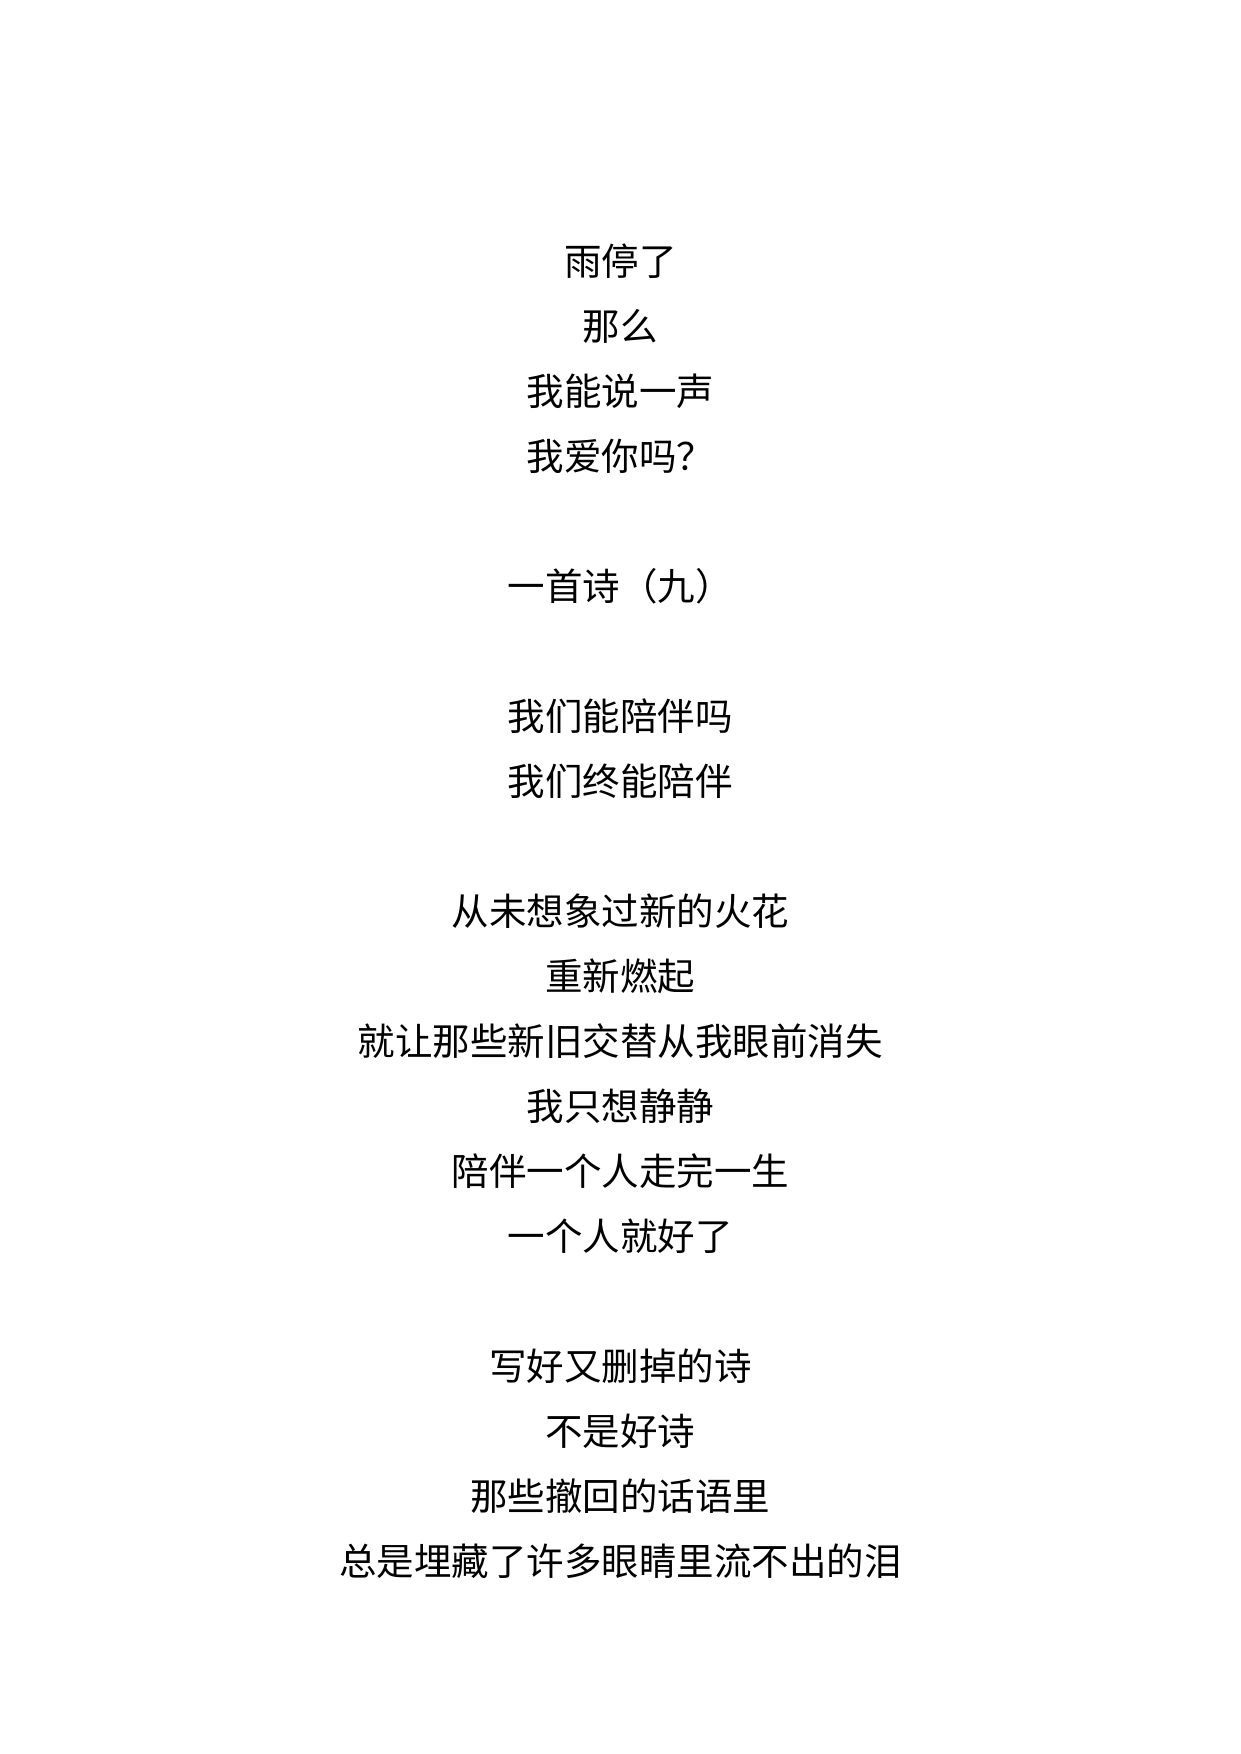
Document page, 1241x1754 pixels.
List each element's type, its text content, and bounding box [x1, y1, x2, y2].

text 陪伴一个人走完一生 [187, 1137, 1053, 1202]
text 那么 [187, 292, 1053, 357]
text 我们终能陪伴 [187, 747, 1053, 812]
text 写好又删掉的诗 [187, 1332, 1053, 1397]
text 一个人就好了 [187, 1202, 1053, 1267]
text 我能说一声 [187, 357, 1053, 422]
text 那些撤回的话语里 [187, 1462, 1053, 1527]
text 总是埋藏了许多眼睛里流不出的泪 [187, 1527, 1053, 1592]
text 我爱你吗？ [187, 422, 1053, 487]
text 不是好诗 [187, 1397, 1053, 1462]
text 一首诗（九） [187, 552, 1053, 617]
text 就让那些新旧交替从我眼前消失 [187, 1007, 1053, 1072]
text 我只想静静 [187, 1072, 1053, 1137]
text 雨停了 [187, 227, 1053, 292]
text 从未想象过新的火花 [187, 877, 1053, 942]
text 我们能陪伴吗 [187, 682, 1053, 747]
text 重新燃起 [187, 942, 1053, 1007]
